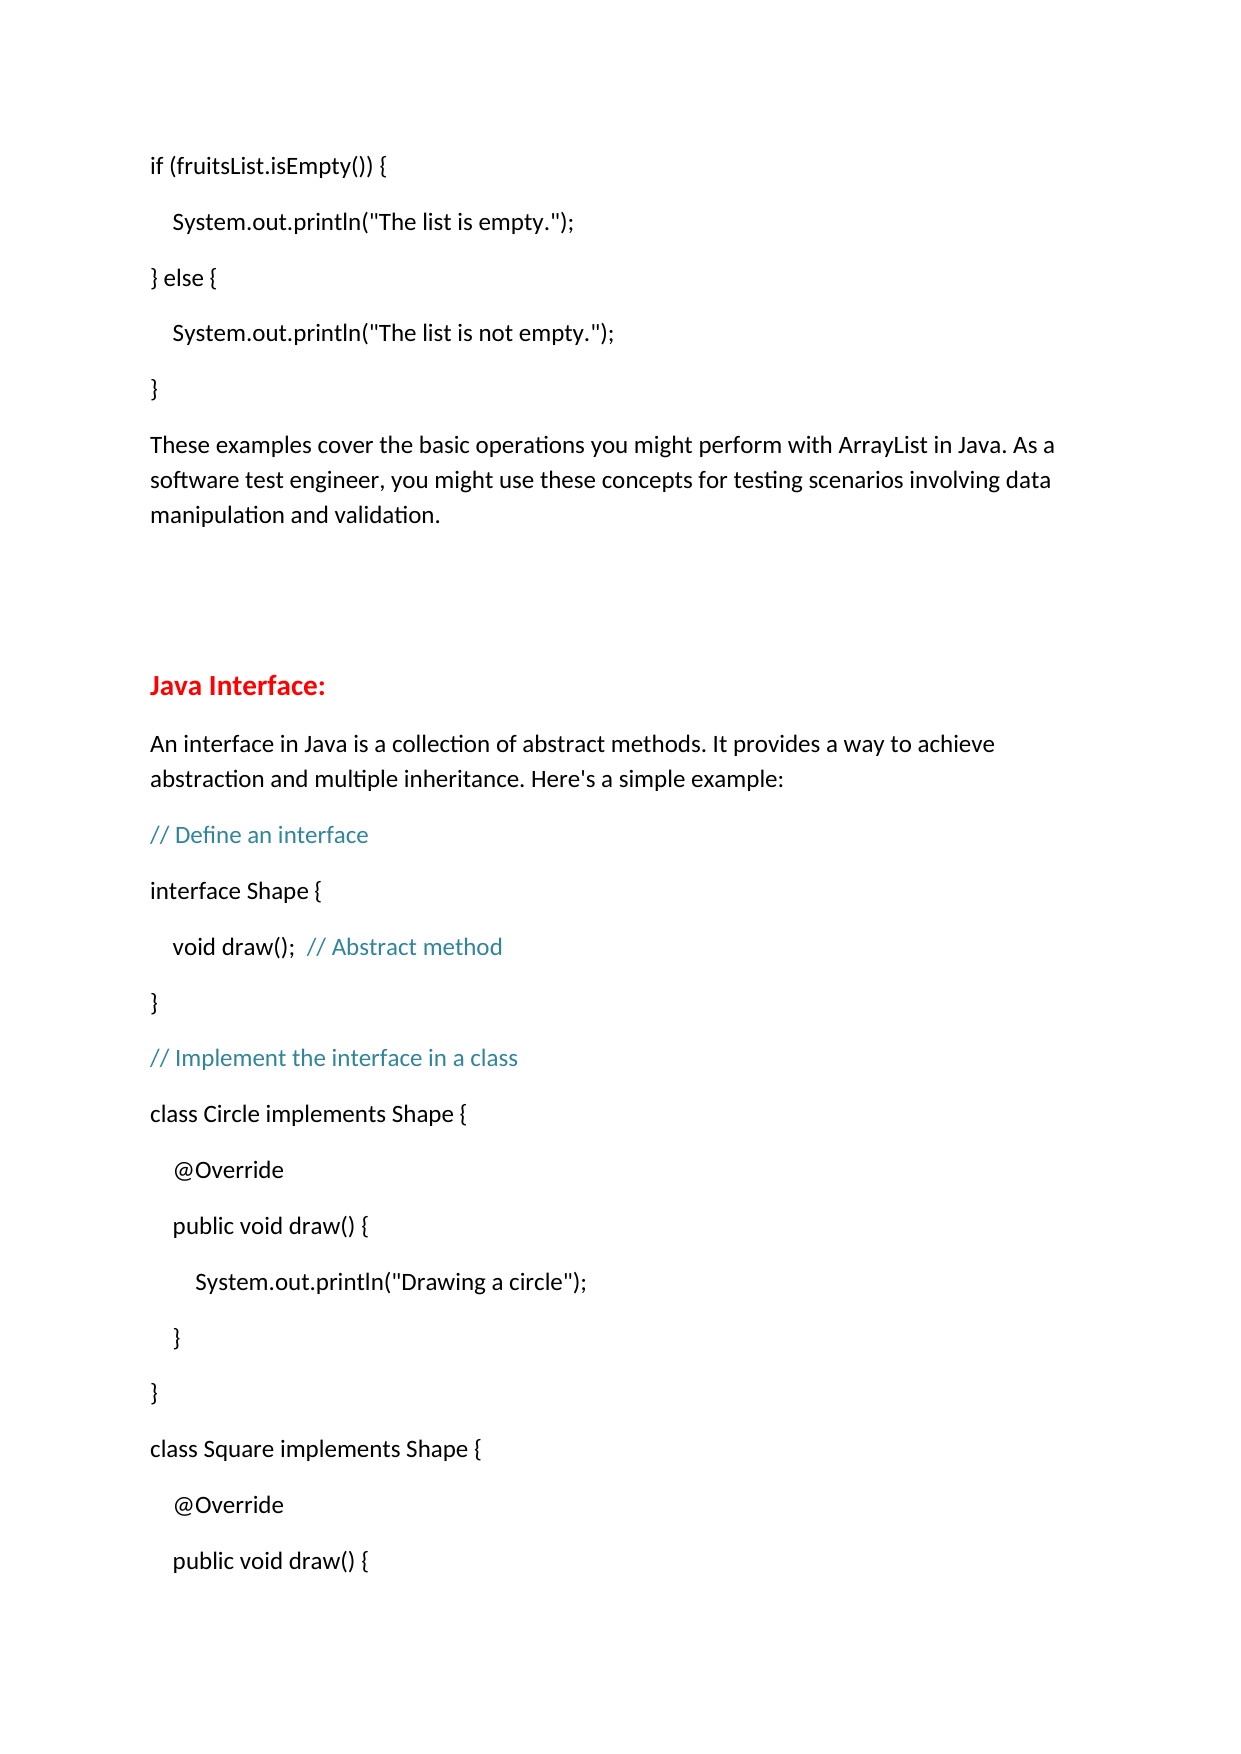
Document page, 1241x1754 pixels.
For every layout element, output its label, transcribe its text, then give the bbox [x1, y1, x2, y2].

text class Square implements Shape { [150, 1433, 1090, 1464]
text @Override [150, 1489, 1090, 1520]
text } else { [150, 262, 1090, 292]
text class Circle implements Shape { [150, 1098, 1090, 1129]
text System.out.println("Drawing a circle"); [150, 1266, 1090, 1296]
text void draw(); // Abstract method [150, 931, 1090, 961]
text public void draw() { [150, 1545, 1090, 1576]
text } [150, 373, 1090, 404]
text public void draw() { [150, 1210, 1090, 1241]
text } [150, 987, 1090, 1017]
text Java Interface: [150, 667, 1090, 702]
text interface Shape { [150, 875, 1090, 906]
text An interface in Java is a collection of abstract methods. It provides a way to achieve abstraction and multiple inheritance. Here's a simple example: [150, 728, 1090, 794]
text if (fruitsList.isEmpty()) { [150, 150, 1090, 181]
text System.out.println("The list is not empty."); [150, 317, 1090, 348]
text // Define an interface [150, 819, 1090, 850]
text @Override [150, 1154, 1090, 1185]
text These examples cover the basic operations you might perform with ArrayList in Java. As a software test engineer, you might use these concepts for testing scenarios involving data manipulation and validation. [150, 429, 1090, 530]
text // Implement the interface in a class [150, 1043, 1090, 1073]
text } [150, 1322, 1090, 1352]
text } [150, 1378, 1090, 1408]
text System.out.println("The list is empty."); [150, 206, 1090, 236]
